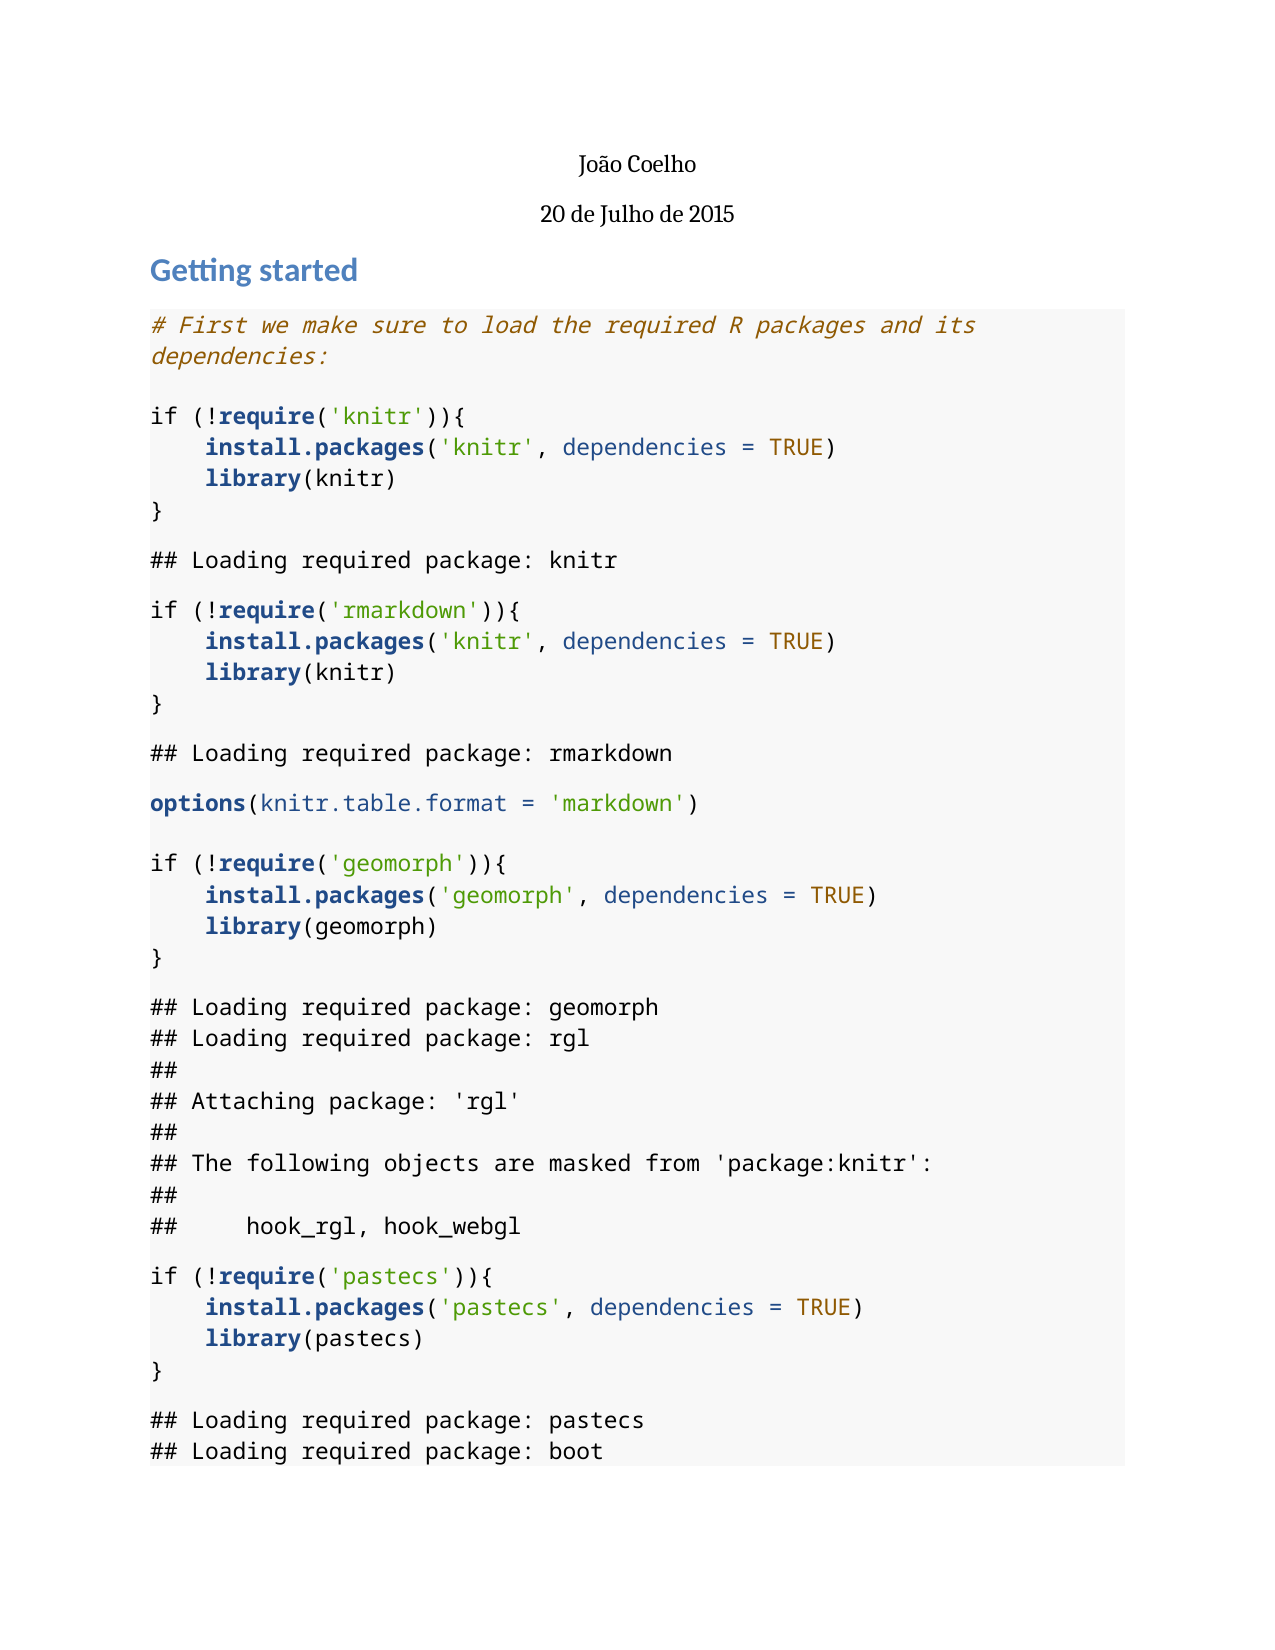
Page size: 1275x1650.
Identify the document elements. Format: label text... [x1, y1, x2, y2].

text ## Loading required package: rmarkdown [150, 737, 1125, 769]
text João Coelho [150, 150, 1125, 179]
subtitle Getting started [150, 249, 1125, 290]
text ## Loading required package: knitr [150, 544, 1125, 575]
text ## Loading required package: pastecs ## Loading required package: boot [150, 1404, 1125, 1466]
text # First we make sure to load the required R packages and its dependencies: if (!require('knitr')){ install.packages('knitr', dependencies = TRUE) library(knitr) } [150, 309, 1125, 525]
text ## Loading required package: geomorph ## Loading required package: rgl ## ## Attaching package: 'rgl' ## ## The following objects are masked from 'package:knitr': ## ## hook_rgl, hook_webgl [150, 991, 1125, 1241]
text if (!require('rmarkdown')){ install.packages('knitr', dependencies = TRUE) library(knitr) } [150, 594, 1125, 719]
text options(knitr.table.format = 'markdown') if (!require('geomorph')){ install.packages('geomorph', dependencies = TRUE) library(geomorph) } [150, 787, 1125, 972]
text if (!require('pastecs')){ install.packages('pastecs', dependencies = TRUE) library(pastecs) } [150, 1260, 1125, 1385]
text 20 de Julho de 2015 [150, 199, 1125, 228]
